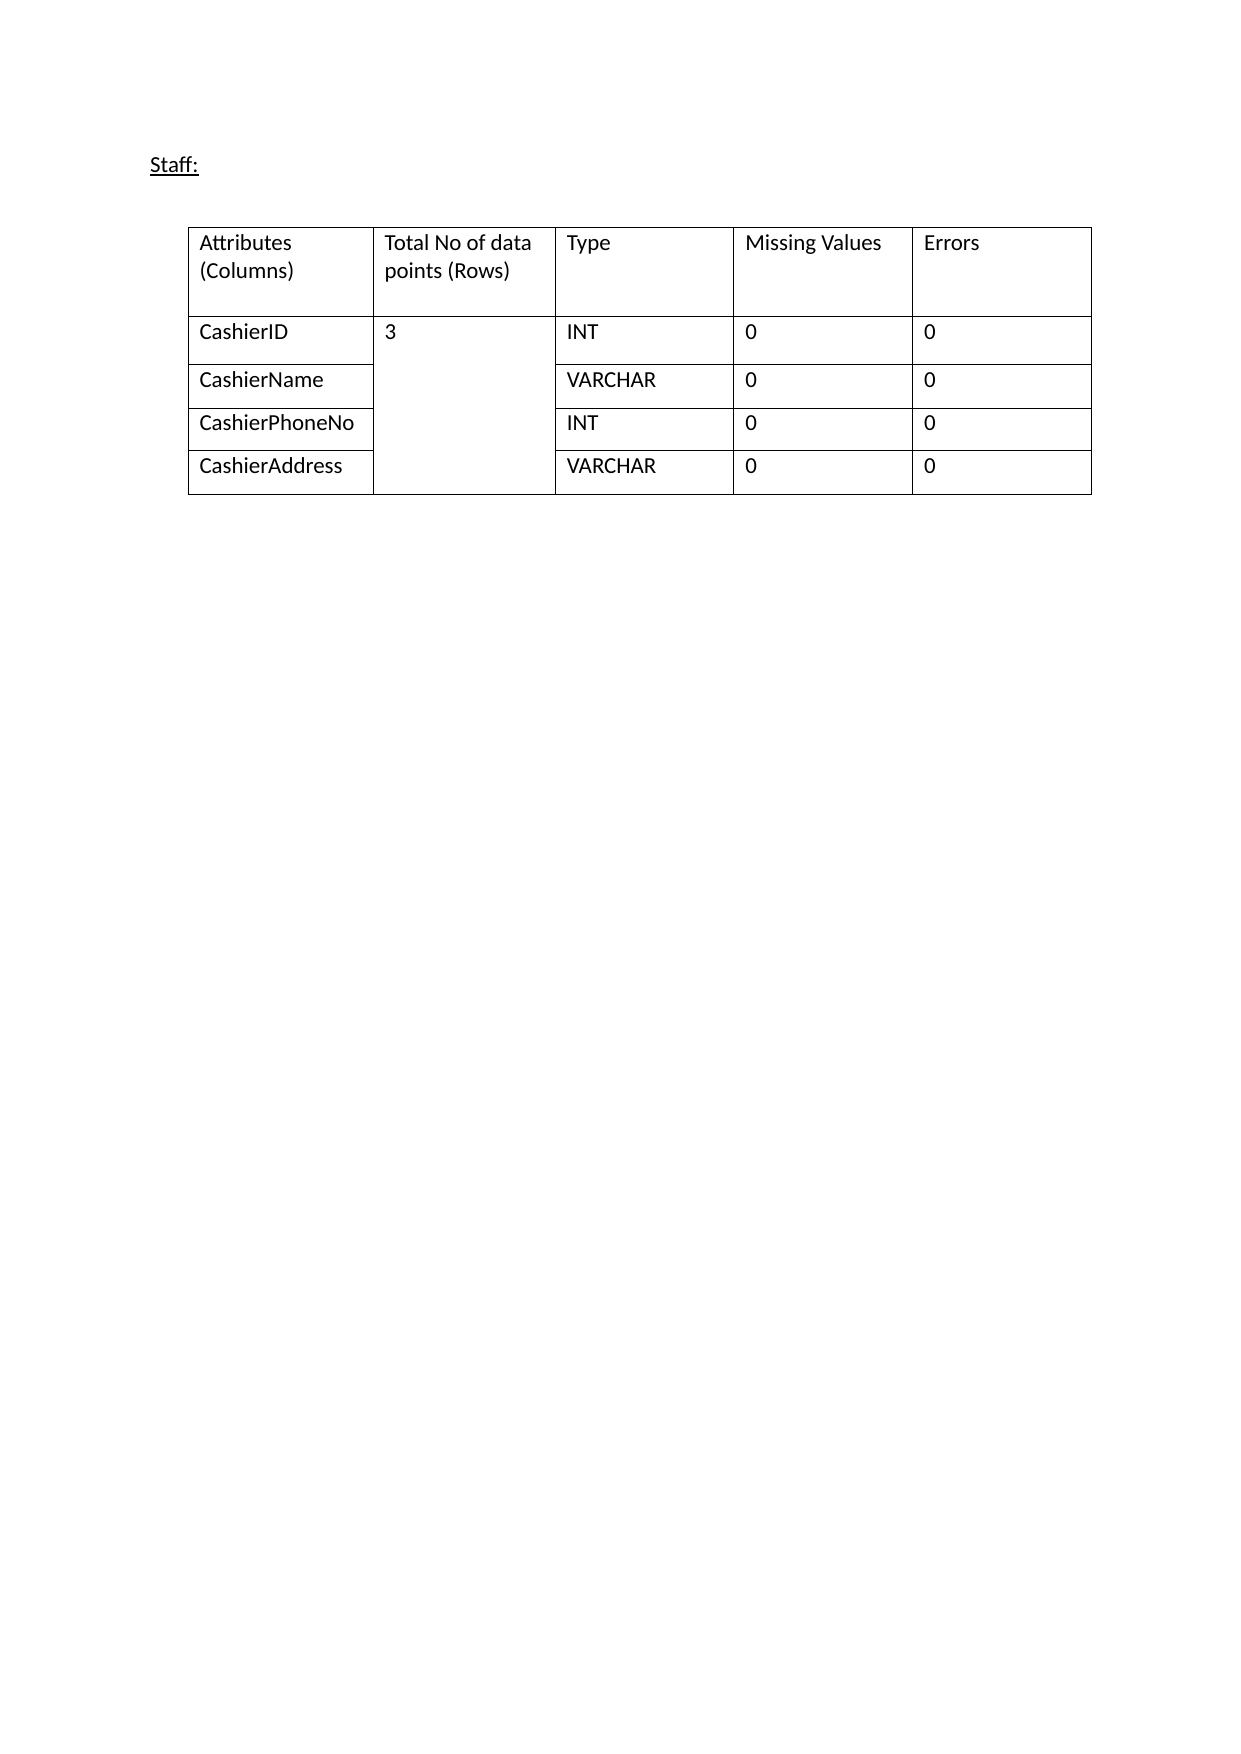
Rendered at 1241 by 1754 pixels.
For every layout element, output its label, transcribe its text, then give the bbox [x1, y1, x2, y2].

text Staff: [150, 150, 1090, 208]
table_cell 0 [734, 317, 912, 364]
table_header Errors [913, 228, 1091, 316]
table_cell CashierPhoneNo [189, 409, 373, 450]
table_cell 3 [374, 317, 555, 493]
table_header Attributes (Columns) [189, 228, 373, 316]
table_cell CashierAddress [189, 451, 373, 493]
table_cell VARCHAR [556, 365, 733, 407]
table_cell CashierID [189, 317, 373, 364]
table_header Missing Values [734, 228, 912, 316]
table_header Type [556, 228, 733, 316]
table_cell 0 [734, 365, 912, 407]
table_cell 0 [734, 409, 912, 450]
table_cell INT [556, 317, 733, 364]
table_cell CashierName [189, 365, 373, 407]
table_cell 0 [734, 451, 912, 493]
table_cell 0 [913, 317, 1091, 364]
table_cell 0 [913, 365, 1091, 407]
table_cell 0 [913, 409, 1091, 450]
table_cell 0 [913, 451, 1091, 493]
table_header Total No of data points (Rows) [374, 228, 555, 316]
table_cell VARCHAR [556, 451, 733, 493]
table_cell INT [556, 409, 733, 450]
